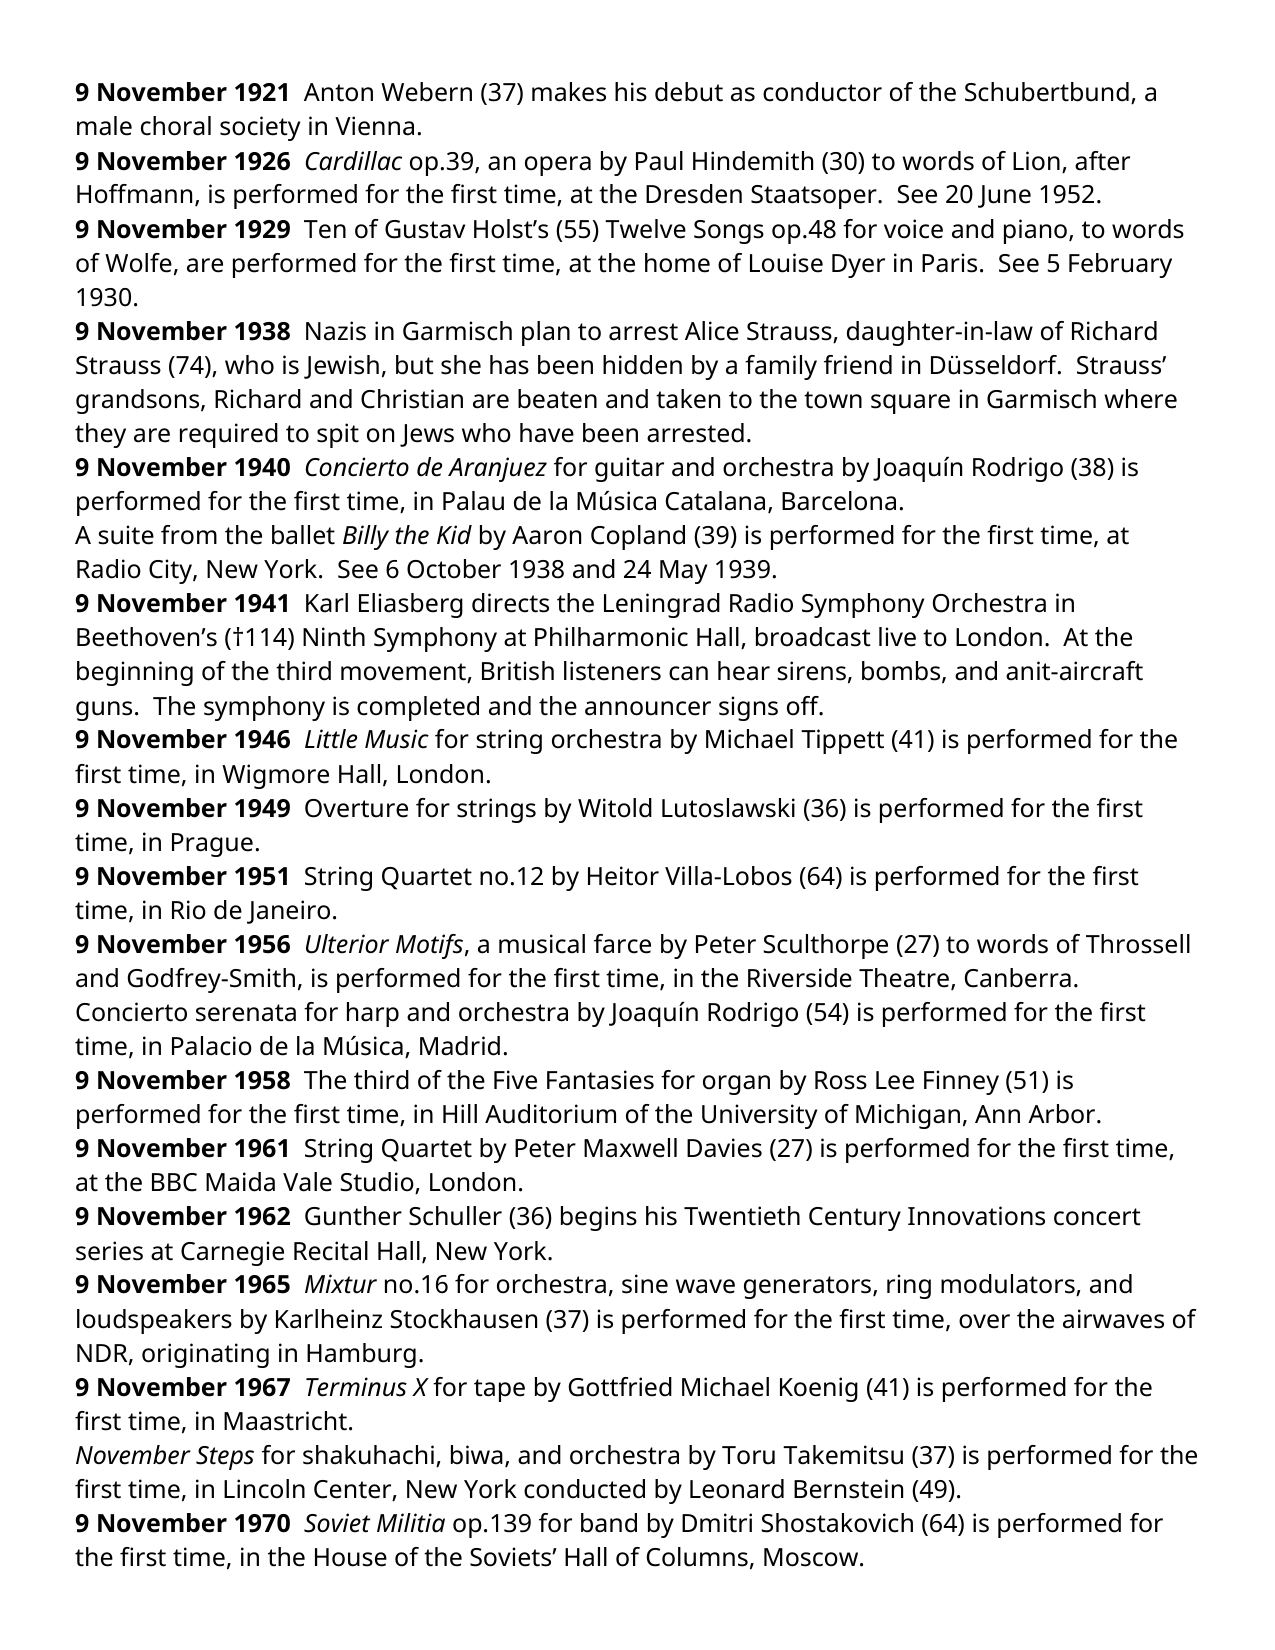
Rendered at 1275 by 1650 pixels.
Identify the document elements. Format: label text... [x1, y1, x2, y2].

text 9 November 1958 The third of the Five Fantasies for organ by Ross Lee Finney (51) is performed for the first time, in Hill Auditorium of the University of Michigan, Ann Arbor. [75, 1063, 1200, 1131]
text A suite from the ballet Billy the Kid by Aaron Copland (39) is performed for the first time, at Radio City, New York. See 6 October 1938 and 24 May 1939. [75, 518, 1200, 586]
text 9 November 1965 Mixtur no.16 for orchestra, sine wave generators, ring modulators, and loudspeakers by Karlheinz Stockhausen (37) is performed for the first time, over the airwaves of NDR, originating in Hamburg. [75, 1267, 1200, 1369]
text 9 November 1926 Cardillac op.39, an opera by Paul Hindemith (30) to words of Lion, after Hoffmann, is performed for the first time, at the Dresden Staatsoper. See 20 June 1952. [75, 143, 1200, 211]
text 9 November 1961 String Quartet by Peter Maxwell Davies (27) is performed for the first time, at the BBC Maida Vale Studio, London. [75, 1131, 1200, 1199]
text 9 November 1941 Karl Eliasberg directs the Leningrad Radio Symphony Orchestra in Beethoven’s (†114) Ninth Symphony at Philharmonic Hall, broadcast live to London. At the beginning of the third movement, British listeners can hear sirens, bombs, and anit-aircraft guns. The symphony is completed and the announcer signs off. [75, 586, 1200, 722]
text 9 November 1938 Nazis in Garmisch plan to arrest Alice Strauss, daughter-in-law of Richard Strauss (74), who is Jewish, but she has been hidden by a family friend in Düsseldorf. Strauss’ grandsons, Richard and Christian are beaten and taken to the town square in Garmisch where they are required to spit on Jews who have been arrested. [75, 313, 1200, 450]
text 9 November 1949 Overture for strings by Witold Lutoslawski (36) is performed for the first time, in Prague. [75, 790, 1200, 858]
text 9 November 1956 Ulterior Motifs, a musical farce by Peter Sculthorpe (27) to words of Throssell and Godfrey-Smith, is performed for the first time, in the Riverside Theatre, Canberra. [75, 927, 1200, 995]
text 9 November 1962 Gunther Schuller (36) begins his Twentieth Century Innovations concert series at Carnegie Recital Hall, New York. [75, 1199, 1200, 1267]
text 9 November 1921 Anton Webern (37) makes his debut as conductor of the Schubertbund, a male choral society in Vienna. [75, 75, 1200, 143]
text 9 November 1967 Terminus X for tape by Gottfried Michael Koenig (41) is performed for the first time, in Maastricht. [75, 1369, 1200, 1437]
text Concierto serenata for harp and orchestra by Joaquín Rodrigo (54) is performed for the first time, in Palacio de la Música, Madrid. [75, 995, 1200, 1063]
text 9 November 1946 Little Music for string orchestra by Michael Tippett (41) is performed for the first time, in Wigmore Hall, London. [75, 722, 1200, 790]
text 9 November 1940 Concierto de Aranjuez for guitar and orchestra by Joaquín Rodrigo (38) is performed for the first time, in Palau de la Música Catalana, Barcelona. [75, 450, 1200, 518]
text November Steps for shakuhachi, biwa, and orchestra by Toru Takemitsu (37) is performed for the first time, in Lincoln Center, New York conducted by Leonard Bernstein (49). [75, 1437, 1200, 1506]
text 9 November 1951 String Quartet no.12 by Heitor Villa-Lobos (64) is performed for the first time, in Rio de Janeiro. [75, 858, 1200, 927]
text 9 November 1970 Soviet Militia op.139 for band by Dmitri Shostakovich (64) is performed for the first time, in the House of the Soviets’ Hall of Columns, Moscow. [75, 1506, 1200, 1574]
text 9 November 1929 Ten of Gustav Holst’s (55) Twelve Songs op.48 for voice and piano, to words of Wolfe, are performed for the first time, at the home of Louise Dyer in Paris. See 5 February 1930. [75, 211, 1200, 313]
